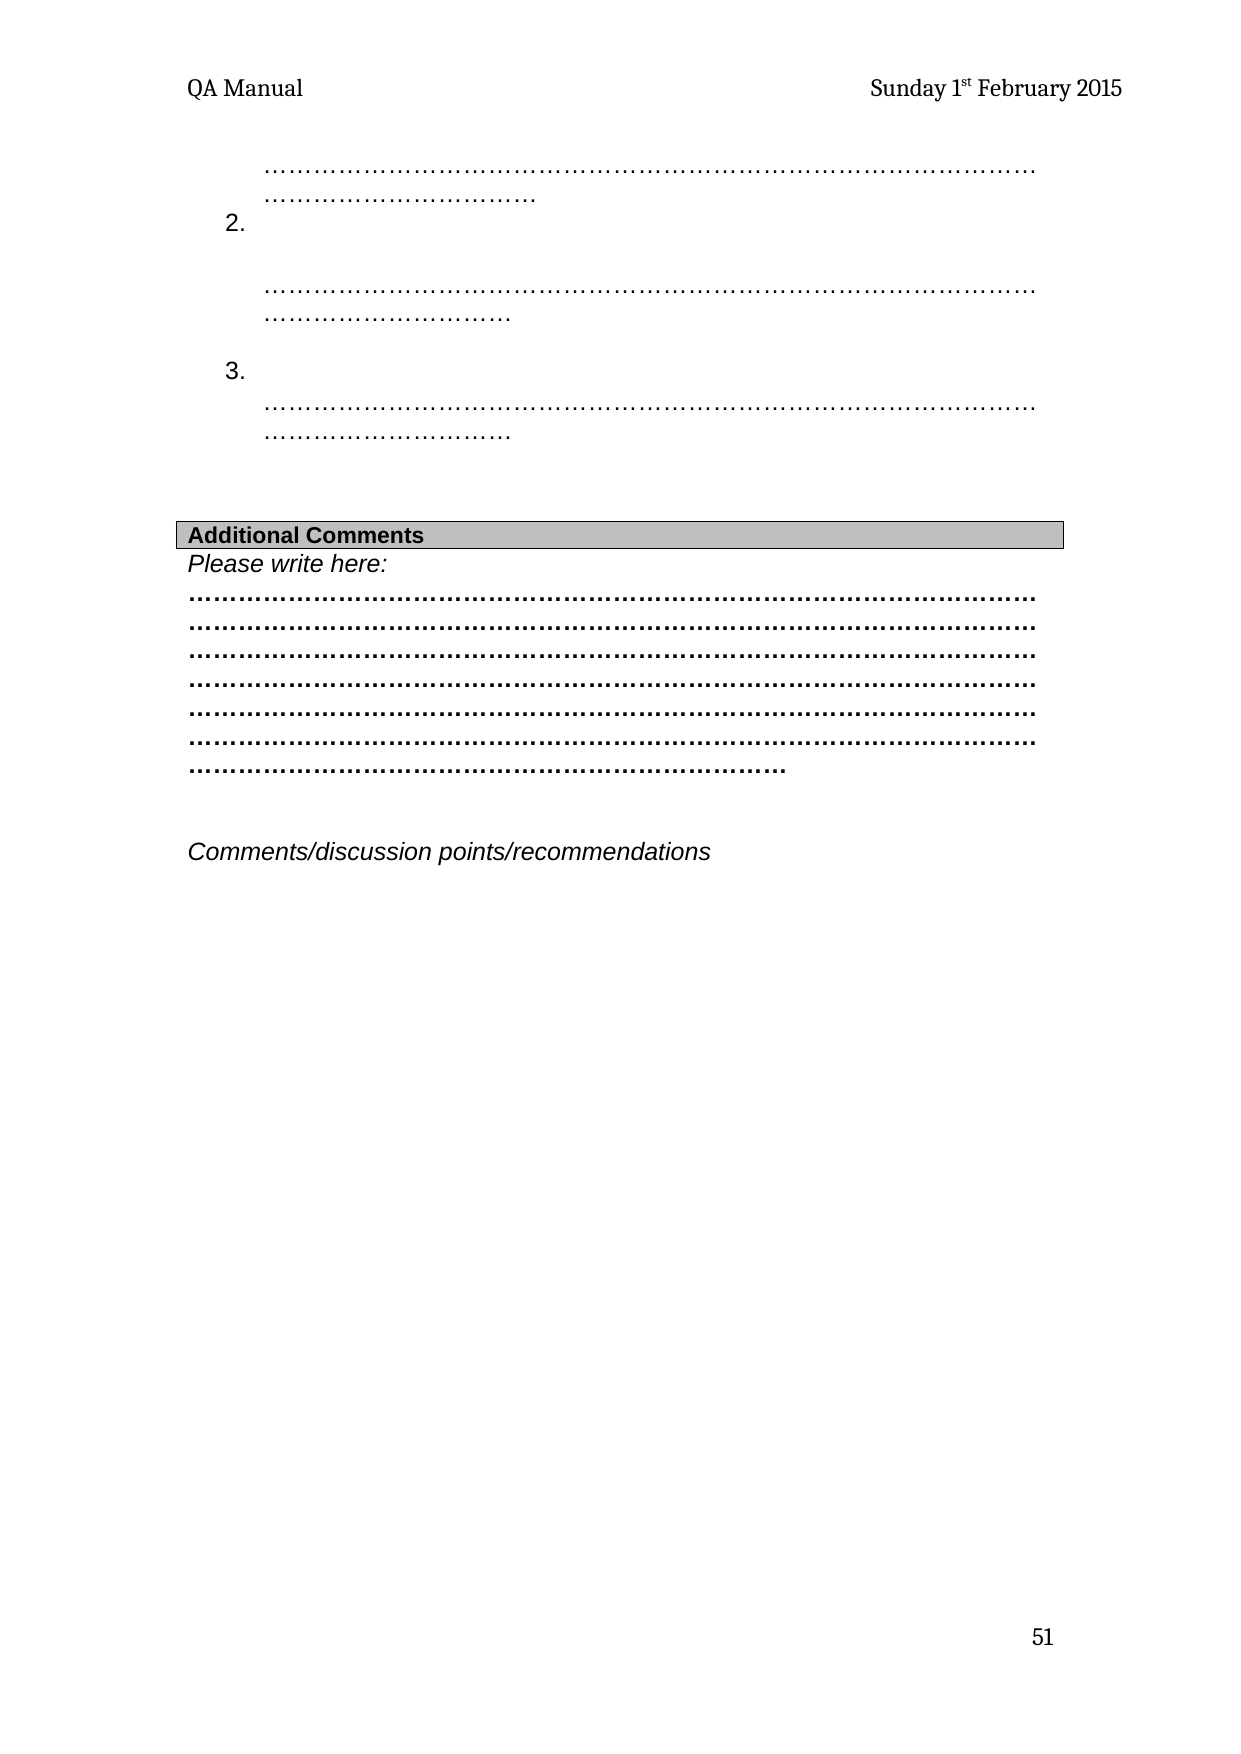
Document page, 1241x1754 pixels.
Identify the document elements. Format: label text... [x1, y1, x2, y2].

text ……………………………………………………………………………………………………………………………………………………………………………………………………………………………………………………………………………………………………………………………………………………………………………………………………………………………………………………………………………………………………………………………………………………………………………………………………………………………… [187, 578, 1053, 779]
text Please write here: [187, 549, 1053, 578]
text Comments/discussion points/recommendations [187, 837, 1053, 866]
list …………………………………………………………………………………………………………… [262, 269, 1053, 327]
list …………………………………………………………………………………………………………… [262, 387, 1053, 444]
table_header Additional Comments [177, 522, 1063, 548]
list ……………………………………………………………………………………………………………… [262, 150, 1053, 207]
